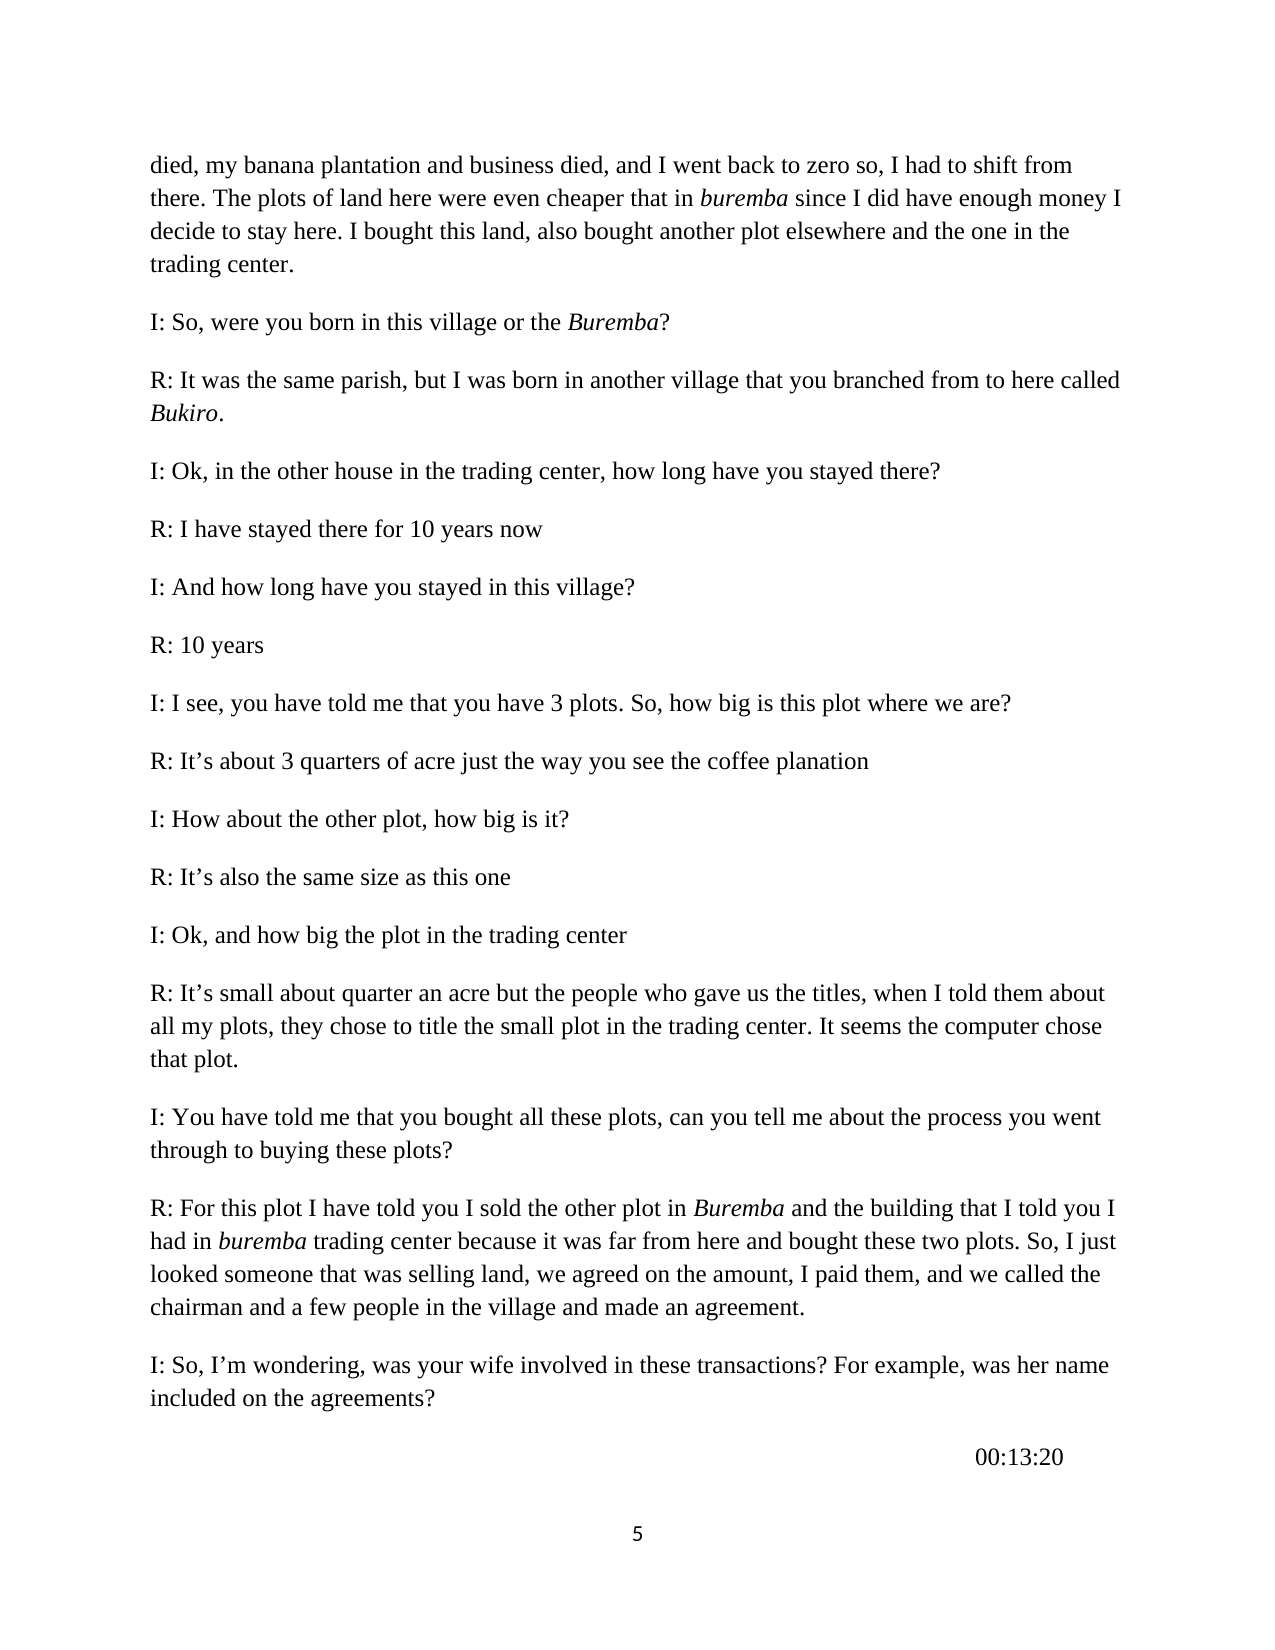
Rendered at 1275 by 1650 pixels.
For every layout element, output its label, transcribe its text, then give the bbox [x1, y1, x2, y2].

text R: It’s also the same size as this one [150, 862, 1125, 891]
text R: I have stayed there for 10 years now [150, 514, 1125, 543]
text I: You have told me that you bought all these plots, can you tell me about the process you went through to buying these plots? [150, 1102, 1125, 1164]
text I: So, I’m wondering, was your wife involved in these transactions? For example, was her name included on the agreements? [150, 1351, 1125, 1412]
text I: And how long have you stayed in this village? [150, 572, 1125, 601]
text I: So, were you born in this village or the Buremba? [150, 307, 1125, 336]
text I: Ok, and how big the plot in the trading center [150, 920, 1125, 949]
text R: It’s small about quarter an acre but the people who gave us the titles, when I told them about all my plots, they chose to title the small plot in the trading center. It seems the computer chose that plot. [150, 978, 1125, 1073]
text 00:13:20 [150, 1442, 1125, 1470]
text I: Ok, in the other house in the trading center, how long have you stayed there? [150, 456, 1125, 485]
text I: I see, you have told me that you have 3 plots. So, how big is this plot where we are? [150, 688, 1125, 717]
text R: 10 years [150, 630, 1125, 659]
text I: How about the other plot, how big is it? [150, 804, 1125, 833]
text R: It’s about 3 quarters of acre just the way you see the coffee planation [150, 746, 1125, 775]
text R: It was the same parish, but I was born in another village that you branched from to here called Bukiro. [150, 365, 1125, 427]
text died, my banana plantation and business died, and I went back to zero so, I had to shift from there. The plots of land here were even cheaper that in buremba since I did have enough money I decide to stay here. I bought this land, also bought another plot elsewhere and the one in the trading center. [150, 150, 1125, 278]
text R: For this plot I have told you I sold the other plot in Buremba and the building that I told you I had in buremba trading center because it was far from here and bought these two plots. So, I just looked someone that was selling land, we agreed on the amount, I paid them, and we called the chairman and a few people in the village and made an agreement. [150, 1193, 1125, 1321]
